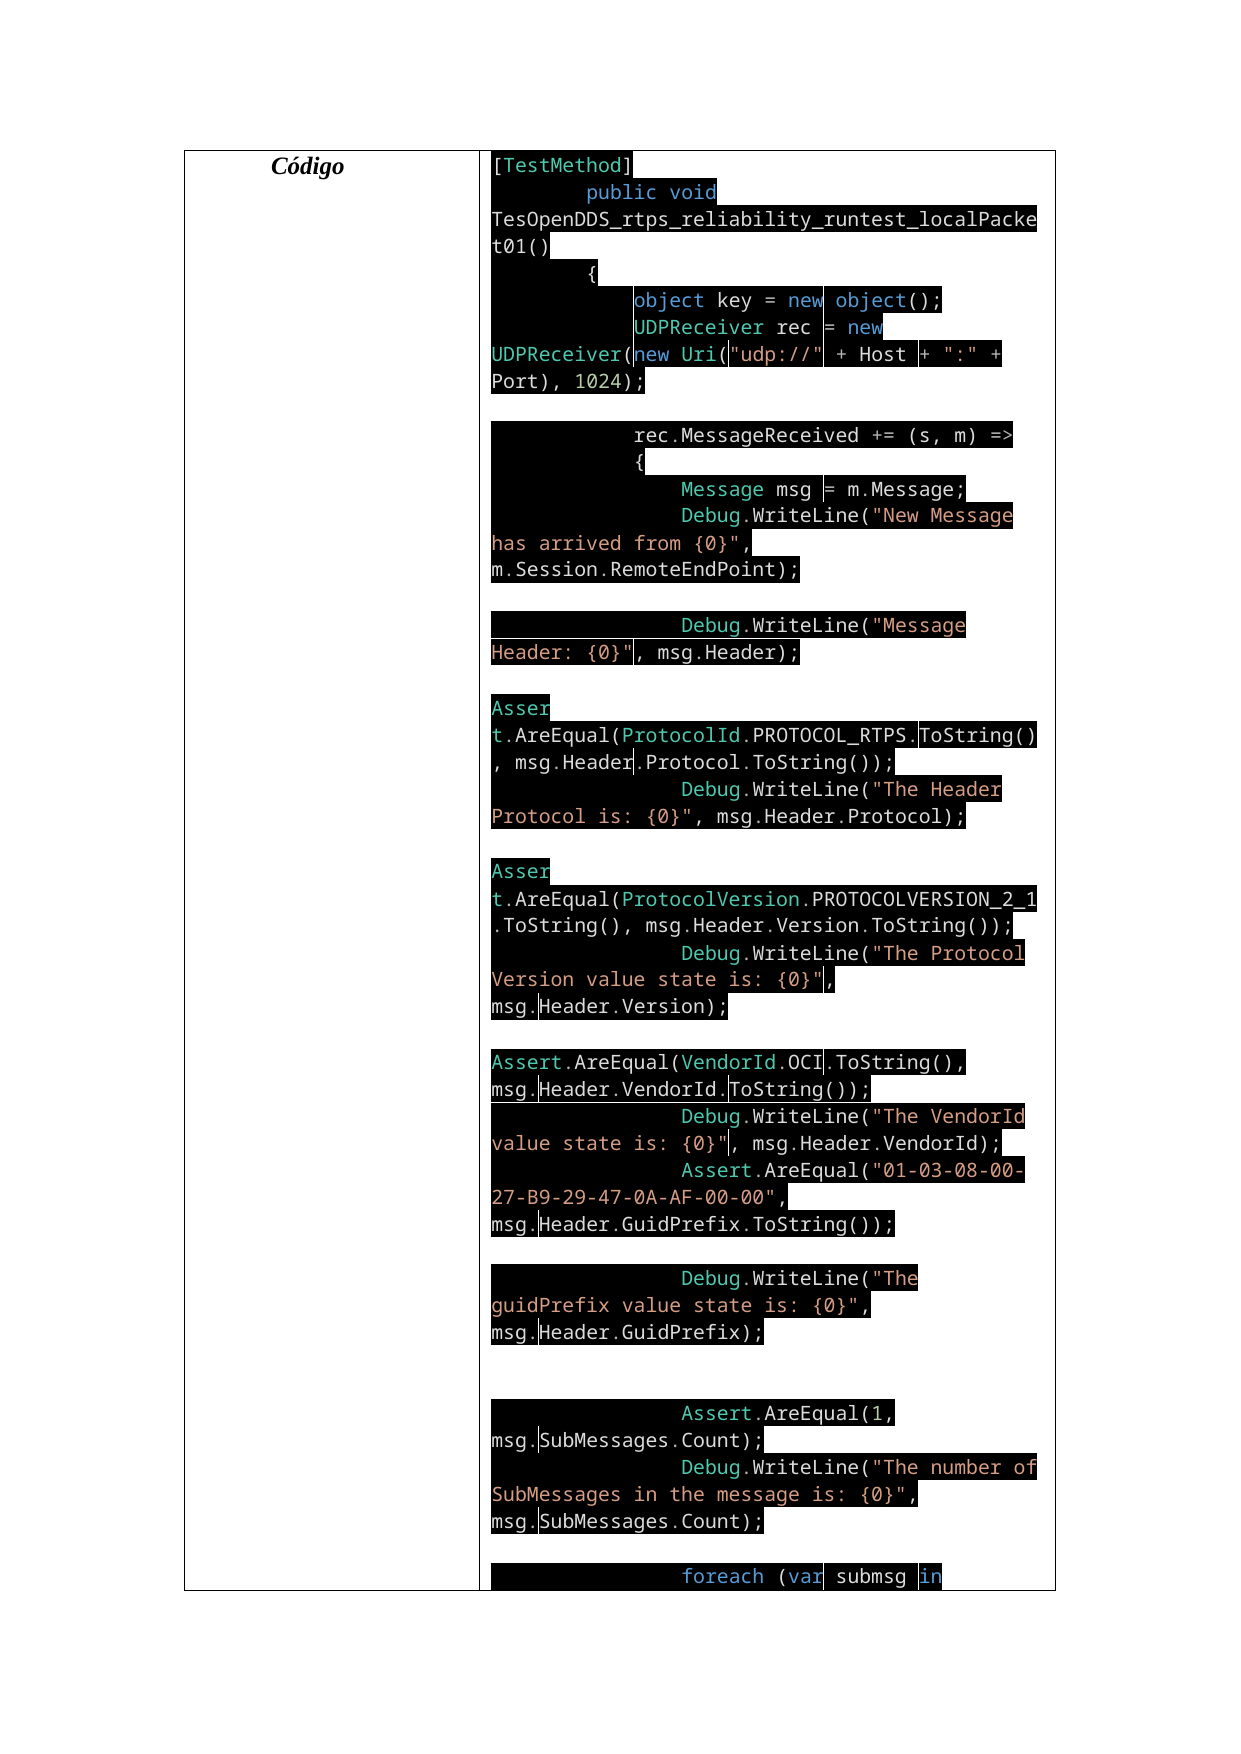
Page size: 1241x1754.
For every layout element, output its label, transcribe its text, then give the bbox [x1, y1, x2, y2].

table_cell Código [185, 151, 479, 1590]
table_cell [480, 151, 1055, 1590]
